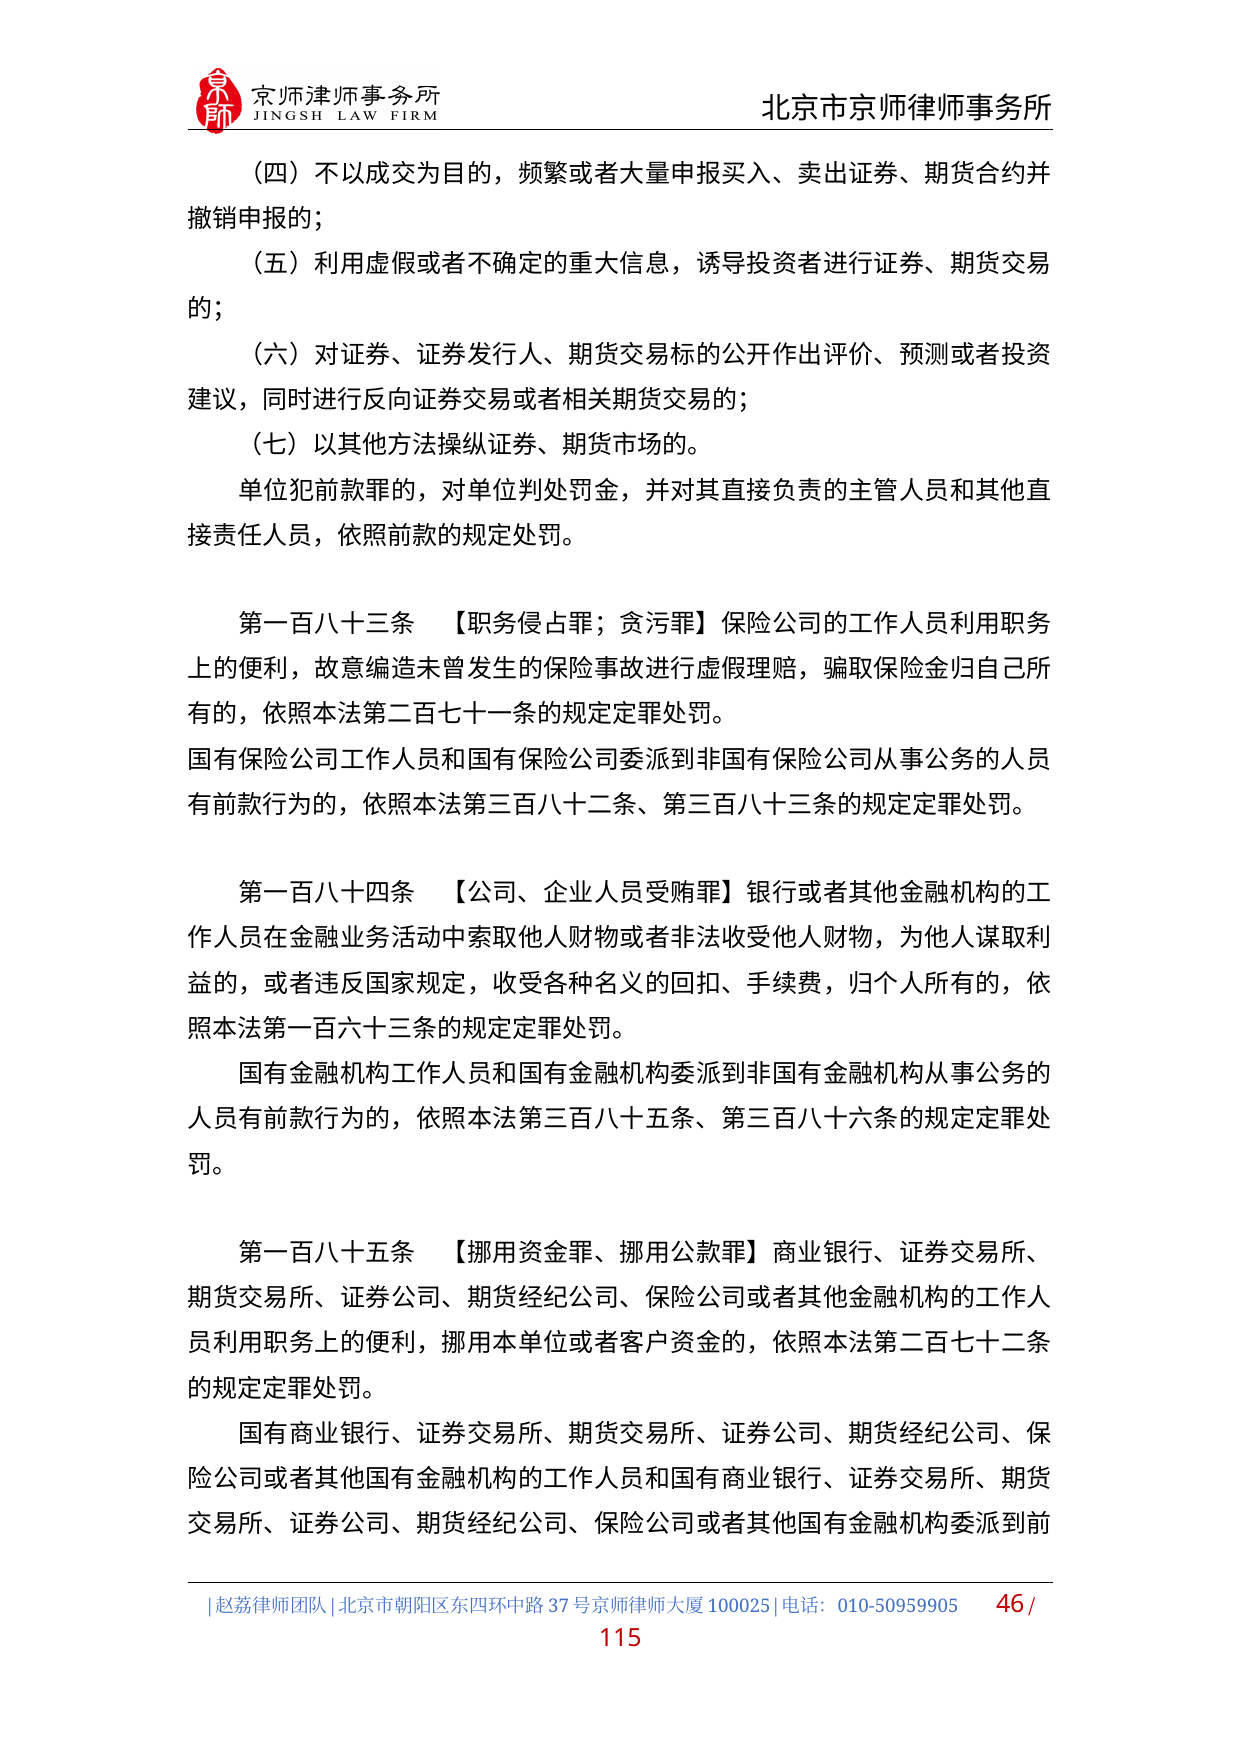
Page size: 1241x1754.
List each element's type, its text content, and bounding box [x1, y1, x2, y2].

text 第一百八十五条 【挪用资金罪、挪用公款罪】商业银行、证券交易所、期货交易所、证券公司、期货经纪公司、保险公司或者其他金融机构的工作人员利用职务上的便利，挪用本单位或者客户资金的，依照本法第二百七十二条的规定定罪处罚。 [187, 1232, 1053, 1404]
picture [196, 68, 440, 129]
text 单位犯前款罪的，对单位判处罚金，并对其直接负责的主管人员和其他直接责任人员，依照前款的规定处罚。 [187, 470, 1053, 552]
text 国有保险公司工作人员和国有保险公司委派到非国有保险公司从事公务的人员有前款行为的，依照本法第三百八十二条、第三百八十三条的规定定罪处罚。 [187, 739, 1053, 821]
picture [196, 130, 440, 134]
text （六）对证券、证券发行人、期货交易标的公开作出评价、预测或者投资建议，同时进行反向证券交易或者相关期货交易的； [187, 334, 1053, 416]
text （五）利用虚假或者不确定的重大信息，诱导投资者进行证券、期货交易的； [187, 244, 1053, 325]
text 第一百八十四条 【公司、企业人员受贿罪】银行或者其他金融机构的工作人员在金融业务活动中索取他人财物或者非法收受他人财物，为他人谋取利益的，或者违反国家规定，收受各种名义的回扣、手续费，归个人所有的，依照本法第一百六十三条的规定定罪处罚。 [187, 872, 1053, 1044]
text （七）以其他方法操纵证券、期货市场的。 [187, 425, 1053, 461]
text 国有金融机构工作人员和国有金融机构委派到非国有金融机构从事公务的人员有前款行为的，依照本法第三百八十五条、第三百八十六条的规定定罪处罚。 [187, 1054, 1053, 1181]
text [187, 1413, 1053, 1540]
text （四）不以成交为目的，频繁或者大量申报买入、卖出证券、期货合约并撤销申报的； [187, 153, 1053, 234]
text 第一百八十三条 【职务侵占罪；贪污罪】保险公司的工作人员利用职务上的便利，故意编造未曾发生的保险事故进行虚假理赔，骗取保险金归自己所有的，依照本法第二百七十一条的规定定罪处罚。 [187, 603, 1053, 730]
